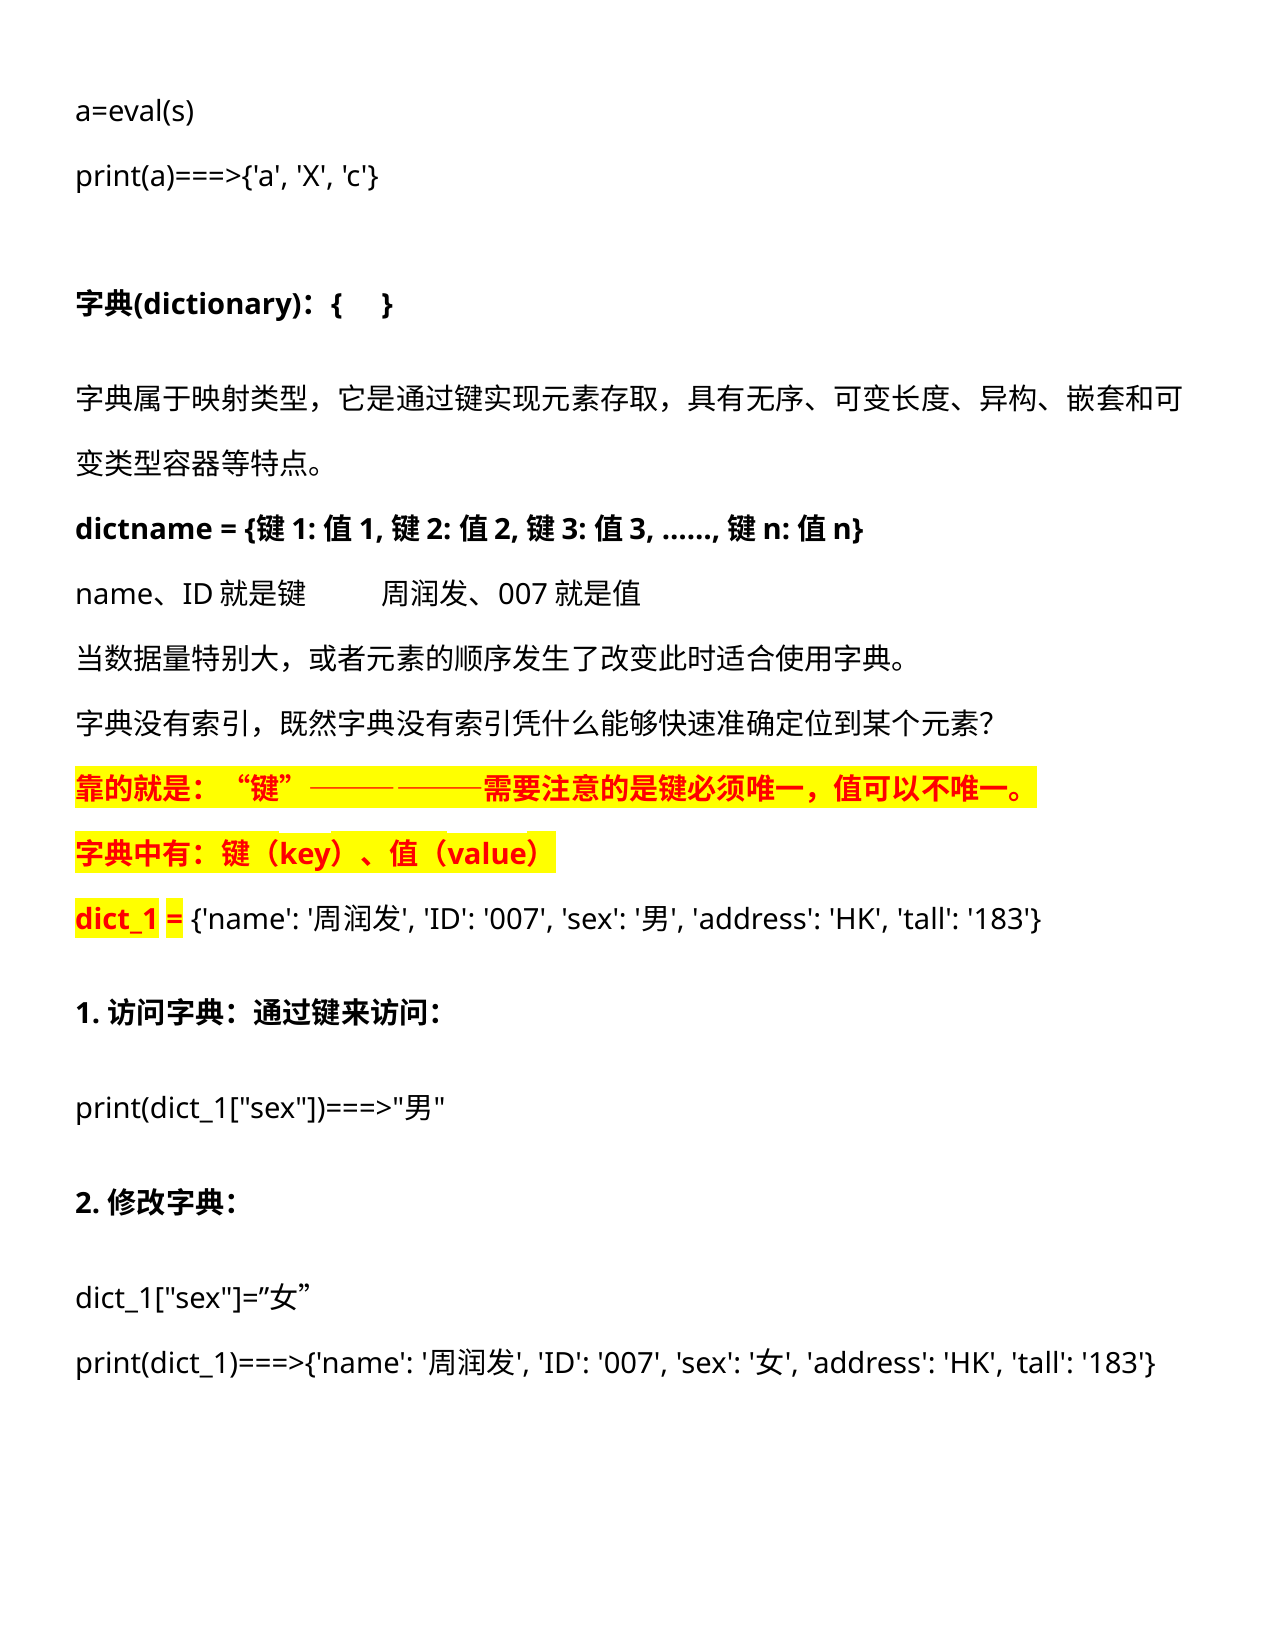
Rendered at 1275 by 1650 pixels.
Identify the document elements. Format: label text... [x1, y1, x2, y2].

text print(dict_1["sex"])===>"男" [75, 1074, 1200, 1139]
text 字典属于映射类型，它是通过键实现元素存取，具有无序、可变长度、异构、嵌套和可变类型容器等特点。 [75, 364, 1200, 494]
list 修改字典： [75, 1168, 1200, 1233]
text 字典中有：键（key）、值（value） [75, 819, 1200, 884]
text dictname = {键1: 值1, 键2: 值2, 键3: 值3, ……, 键n: 值n} [75, 494, 1200, 559]
text dict_1["sex"]=”女” [75, 1263, 1200, 1328]
text 字典(dictionary)：{ } [75, 269, 1200, 334]
text print(a)===>{'a', 'X', 'c'} [75, 142, 1200, 207]
text 当数据量特别大，或者元素的顺序发生了改变此时适合使用字典。 [75, 624, 1200, 689]
text dict_1 = {'name': '周润发', 'ID': '007', 'sex': '男', 'address': 'HK', 'tall': '183'} [75, 884, 1200, 949]
text name、ID就是键 周润发、007就是值 [75, 559, 1200, 624]
text 靠的就是：“键”——————需要注意的是键必须唯一，值可以不唯一。 [75, 754, 1200, 819]
text 字典没有索引，既然字典没有索引凭什么能够快速准确定位到某个元素？ [75, 689, 1200, 754]
list 访问字典：通过键来访问： [75, 978, 1200, 1043]
text a=eval(s) [75, 77, 1200, 142]
text print(dict_1)===>{'name': '周润发', 'ID': '007', 'sex': '女', 'address': 'HK', 'tall': '183'} [75, 1328, 1200, 1393]
